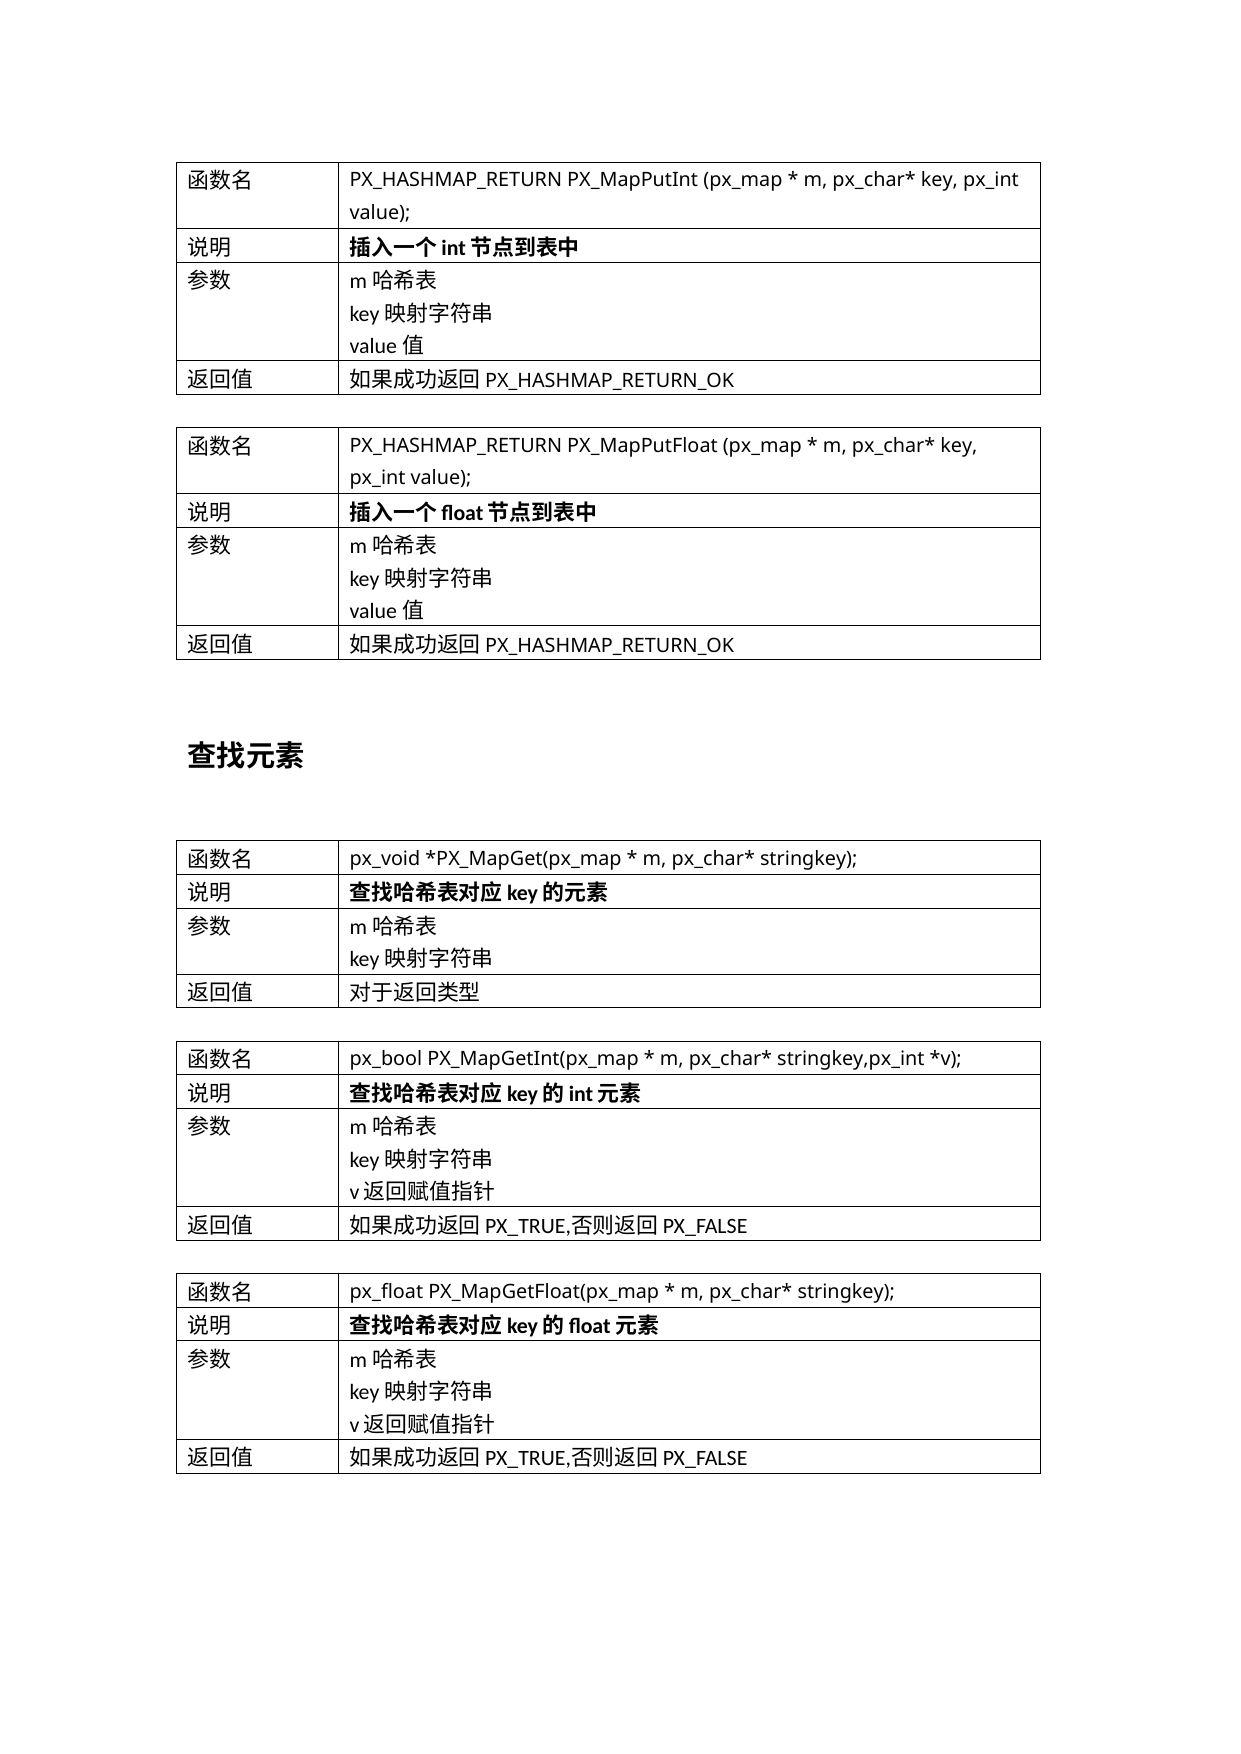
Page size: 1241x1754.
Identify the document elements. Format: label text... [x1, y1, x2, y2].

table_header px_bool PX_MapGetInt(px_map * m, px_char* stringkey,px_int *v); [339, 1042, 1040, 1074]
table_cell 查找哈希表对应key的元素 [339, 875, 1040, 907]
table_cell 说明 [177, 494, 338, 527]
table_cell 参数 [177, 909, 338, 973]
table_header PX_HASHMAP_RETURN PX_MapPutFloat (px_map * m, px_char* key, px_int value); [339, 428, 1040, 493]
table_cell 返回值 [177, 975, 338, 1007]
table_cell 查找哈希表对应key的float元素 [339, 1308, 1040, 1340]
table_cell 插入一个float节点到表中 [339, 494, 1040, 527]
table_cell m 哈希表 key 映射字符串 [339, 909, 1040, 973]
table_cell 返回值 [177, 626, 338, 659]
table_cell 插入一个int节点到表中 [339, 229, 1040, 262]
table_cell 如果成功返回PX_HASHMAP_RETURN_OK [339, 361, 1040, 394]
table_cell 参数 [177, 528, 338, 625]
table_cell 说明 [177, 875, 338, 907]
table_cell 说明 [177, 1308, 338, 1340]
table_header px_float PX_MapGetFloat(px_map * m, px_char* stringkey); [339, 1274, 1040, 1307]
table_cell 返回值 [177, 1207, 338, 1240]
table_cell m 哈希表 key 映射字符串 v返回赋值指针 [339, 1109, 1040, 1206]
table_cell m 哈希表 key 映射字符串 value 值 [339, 263, 1040, 360]
table_header px_void *PX_MapGet(px_map * m, px_char* stringkey); [339, 841, 1040, 874]
table_cell 参数 [177, 263, 338, 360]
table_header 函数名 [177, 428, 338, 493]
table_header 函数名 [177, 1042, 338, 1074]
table_cell 如果成功返回PX_TRUE,否则返回PX_FALSE [339, 1440, 1040, 1472]
table_header 函数名 [177, 1274, 338, 1307]
table_cell 参数 [177, 1341, 338, 1439]
table_cell 如果成功返回PX_TRUE,否则返回PX_FALSE [339, 1207, 1040, 1240]
table_cell 如果成功返回PX_HASHMAP_RETURN_OK [339, 626, 1040, 659]
table_header PX_HASHMAP_RETURN PX_MapPutInt (px_map * m, px_char* key, px_int value); [339, 163, 1040, 228]
table_cell 返回值 [177, 361, 338, 394]
table_header 函数名 [177, 841, 338, 874]
table_cell 返回值 [177, 1440, 338, 1472]
table_cell 说明 [177, 229, 338, 262]
table_cell 查找哈希表对应key的int元素 [339, 1075, 1040, 1108]
table_header 函数名 [177, 163, 338, 228]
table_cell 对于返回类型 [339, 975, 1040, 1007]
table_cell 参数 [177, 1109, 338, 1206]
subtitle 查找元素 [187, 722, 1053, 787]
table_cell 说明 [177, 1075, 338, 1108]
table_cell m 哈希表 key 映射字符串 v返回赋值指针 [339, 1341, 1040, 1439]
table_cell m 哈希表 key 映射字符串 value 值 [339, 528, 1040, 625]
